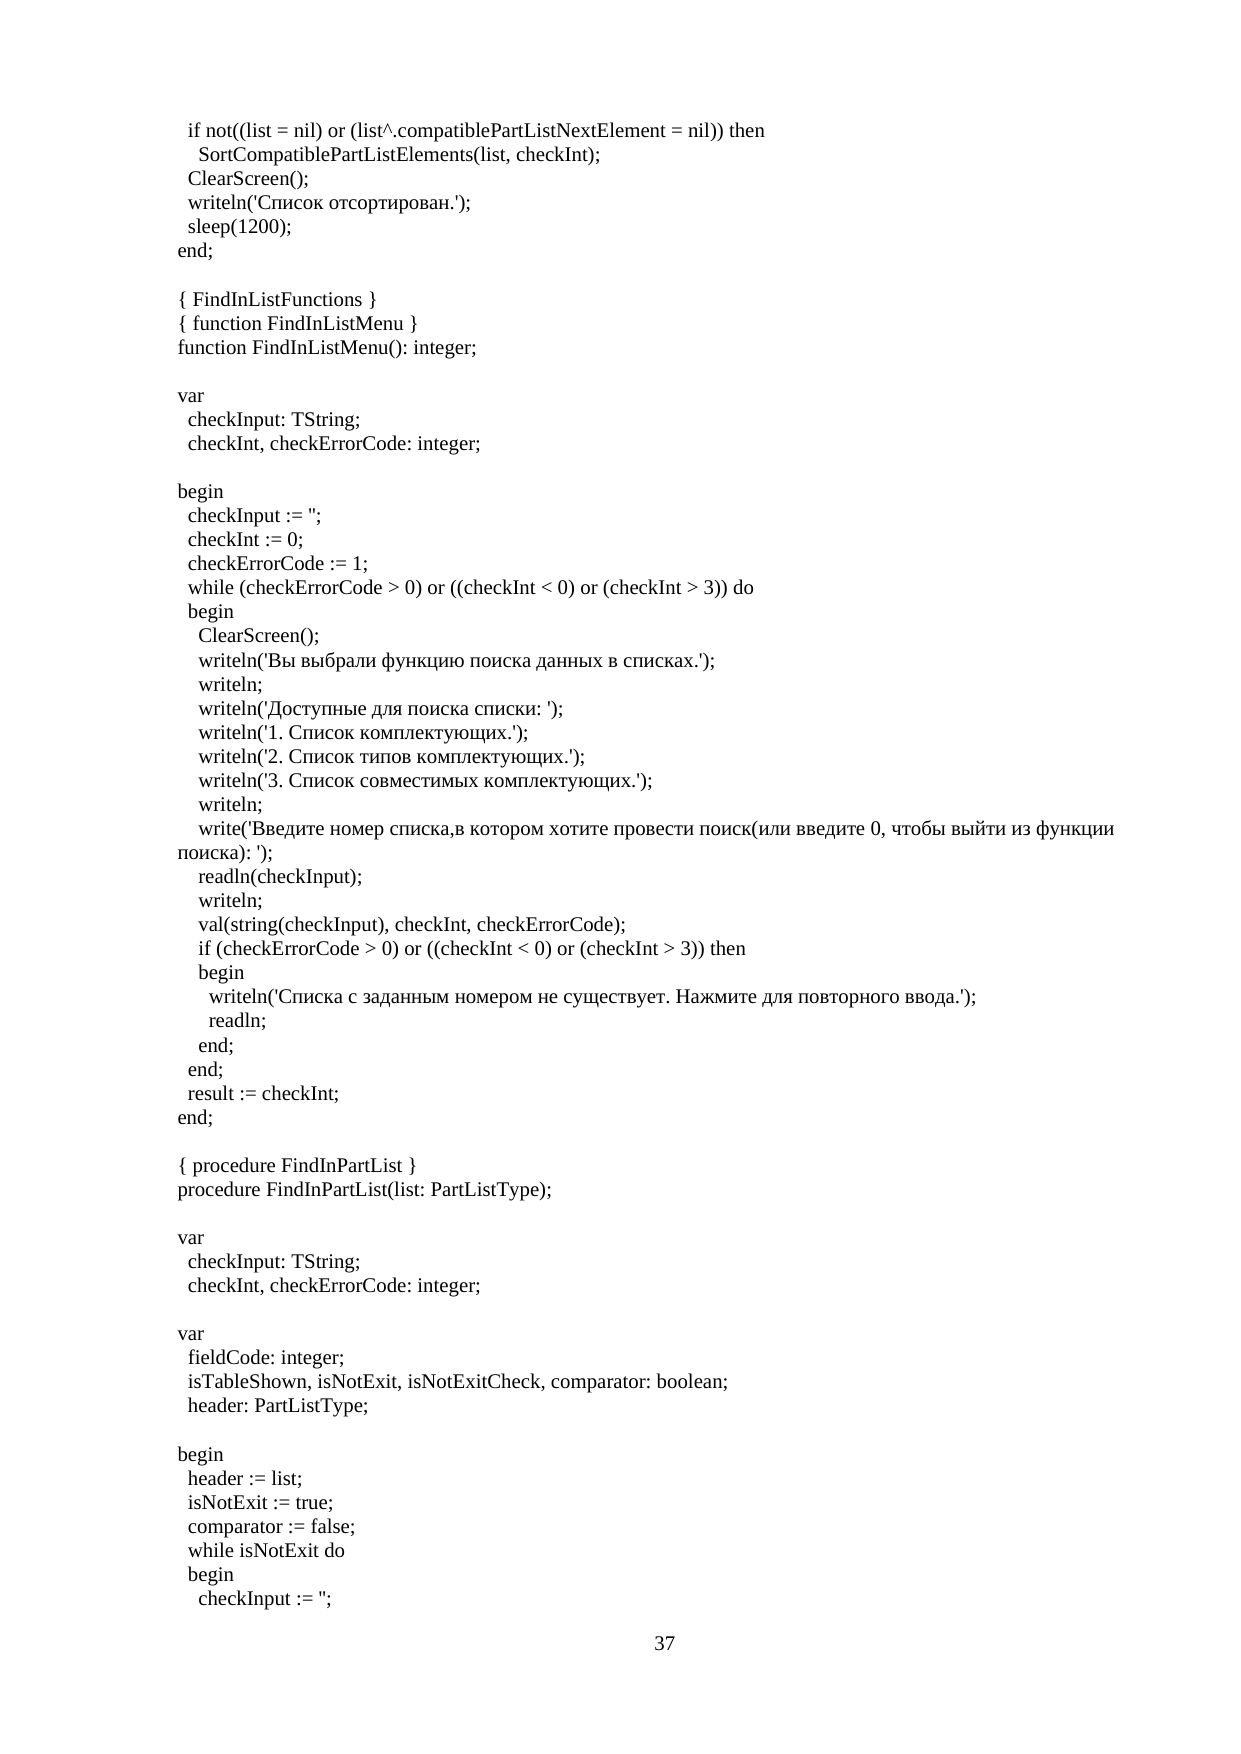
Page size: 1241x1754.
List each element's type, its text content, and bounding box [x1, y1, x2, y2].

text writeln('Список отсортирован.'); [177, 190, 1152, 214]
text write('Введите номер списка,в котором хотите провести поиск(или введите 0, чтобы выйти из функции поиска): '); [177, 816, 1152, 864]
text begin [177, 1562, 1152, 1586]
text if not((list = nil) or (list^.compatiblePartListNextElement = nil)) then [177, 118, 1152, 142]
text writeln('1. Список комплектующих.'); [177, 720, 1152, 744]
text SortCompatiblePartListElements(list, checkInt); [177, 142, 1152, 166]
text checkInt, checkErrorCode: integer; [177, 431, 1152, 455]
text isTableShown, isNotExit, isNotExitCheck, comparator: boolean; [177, 1369, 1152, 1393]
text function FindInListMenu(): integer; [177, 335, 1152, 359]
text { function FindInListMenu } [177, 311, 1152, 335]
text var [177, 383, 1152, 407]
text comparator := false; [177, 1514, 1152, 1538]
text writeln('Вы выбрали функцию поиска данных в списках.'); [177, 647, 1152, 672]
text end; [177, 1032, 1152, 1057]
text result := checkInt; [177, 1081, 1152, 1105]
text ClearScreen(); [177, 623, 1152, 647]
text var [177, 1321, 1152, 1345]
text sleep(1200); [177, 214, 1152, 238]
text checkInt, checkErrorCode: integer; [177, 1273, 1152, 1297]
text checkInput: TString; [177, 1249, 1152, 1273]
text writeln; [177, 888, 1152, 912]
text checkInput := ''; [177, 1586, 1152, 1610]
text readln(checkInput); [177, 864, 1152, 888]
text writeln('Списка с заданным номером не существует. Нажмите для повторного ввода.'); [177, 984, 1152, 1008]
text procedure FindInPartList(list: PartListType); [177, 1177, 1152, 1201]
text header := list; [177, 1466, 1152, 1490]
text writeln('3. Список совместимых комплектующих.'); [177, 768, 1152, 792]
text var [177, 1225, 1152, 1249]
text end; [177, 1057, 1152, 1081]
text checkInt := 0; [177, 527, 1152, 551]
text writeln; [177, 672, 1152, 696]
text writeln; [177, 792, 1152, 816]
text writeln('Доступные для поиска списки: '); [177, 696, 1152, 720]
text isNotExit := true; [177, 1490, 1152, 1514]
text end; [177, 238, 1152, 262]
text end; [177, 1105, 1152, 1129]
text { procedure FindInPartList } [177, 1153, 1152, 1177]
text while isNotExit do [177, 1538, 1152, 1562]
text begin [177, 960, 1152, 984]
text fieldCode: integer; [177, 1345, 1152, 1369]
text while (checkErrorCode > 0) or ((checkInt < 0) or (checkInt > 3)) do [177, 575, 1152, 599]
text val(string(checkInput), checkInt, checkErrorCode); [177, 912, 1152, 936]
text checkInput := ''; [177, 503, 1152, 527]
text begin [177, 479, 1152, 503]
text begin [177, 599, 1152, 623]
text header: PartListType; [177, 1393, 1152, 1417]
text writeln('2. Список типов комплектующих.'); [177, 744, 1152, 768]
text checkErrorCode := 1; [177, 551, 1152, 575]
text checkInput: TString; [177, 407, 1152, 431]
text if (checkErrorCode > 0) or ((checkInt < 0) or (checkInt > 3)) then [177, 936, 1152, 960]
text readln; [177, 1008, 1152, 1032]
text { FindInListFunctions } [177, 287, 1152, 311]
text ClearScreen(); [177, 166, 1152, 190]
text begin [177, 1442, 1152, 1466]
